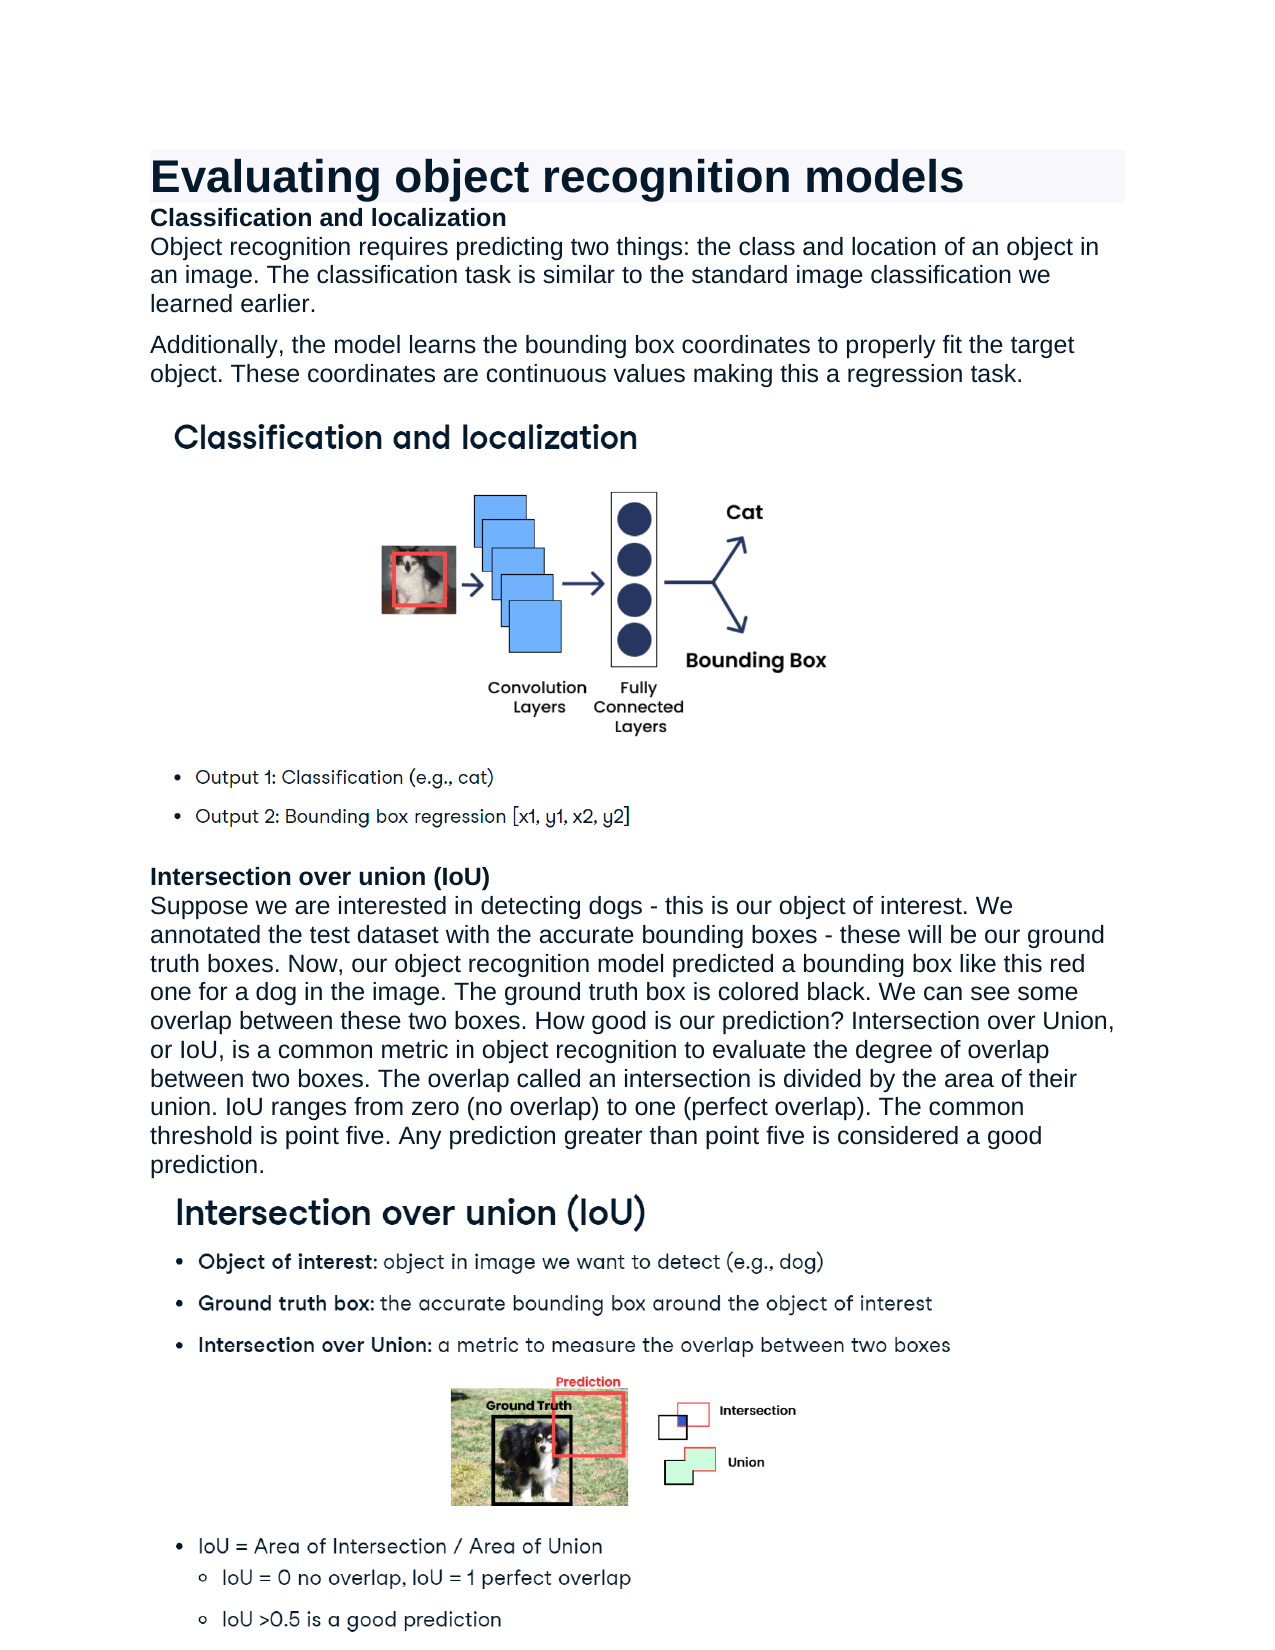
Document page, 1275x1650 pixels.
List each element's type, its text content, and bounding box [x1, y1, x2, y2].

text Object recognition requires predicting two things: the class and location of an object in an image. The classification task is similar to the standard image classification we learned earlier. [150, 231, 1125, 318]
text Additionally, the model learns the bounding box coordinates to properly fit the target object. These coordinates are continuous values making this a regression task. [150, 330, 1125, 388]
picture [150, 400, 932, 850]
picture [142, 1188, 964, 1646]
text Classification and localization [150, 203, 1125, 231]
text Intersection over union (IoU) [150, 862, 1125, 891]
text Suppose we are interested in detecting dogs - this is our object of interest. We annotated the test dataset with the accurate bounding boxes - these will be our ground truth boxes. Now, our object recognition model predicted a bounding box like this red one for a dog in the image. The ground truth box is colored black. We can see some overlap between these two boxes. How good is our prediction? Intersection over Union, or IoU, is a common metric in object recognition to evaluate the degree of overlap between two boxes. The overlap called an intersection is divided by the area of their union. IoU ranges from zero (no overlap) to one (perfect overlap). The common threshold is point five. Any prediction greater than point five is considered a good prediction. [150, 891, 1125, 1179]
text Evaluating object recognition models [150, 150, 1125, 203]
